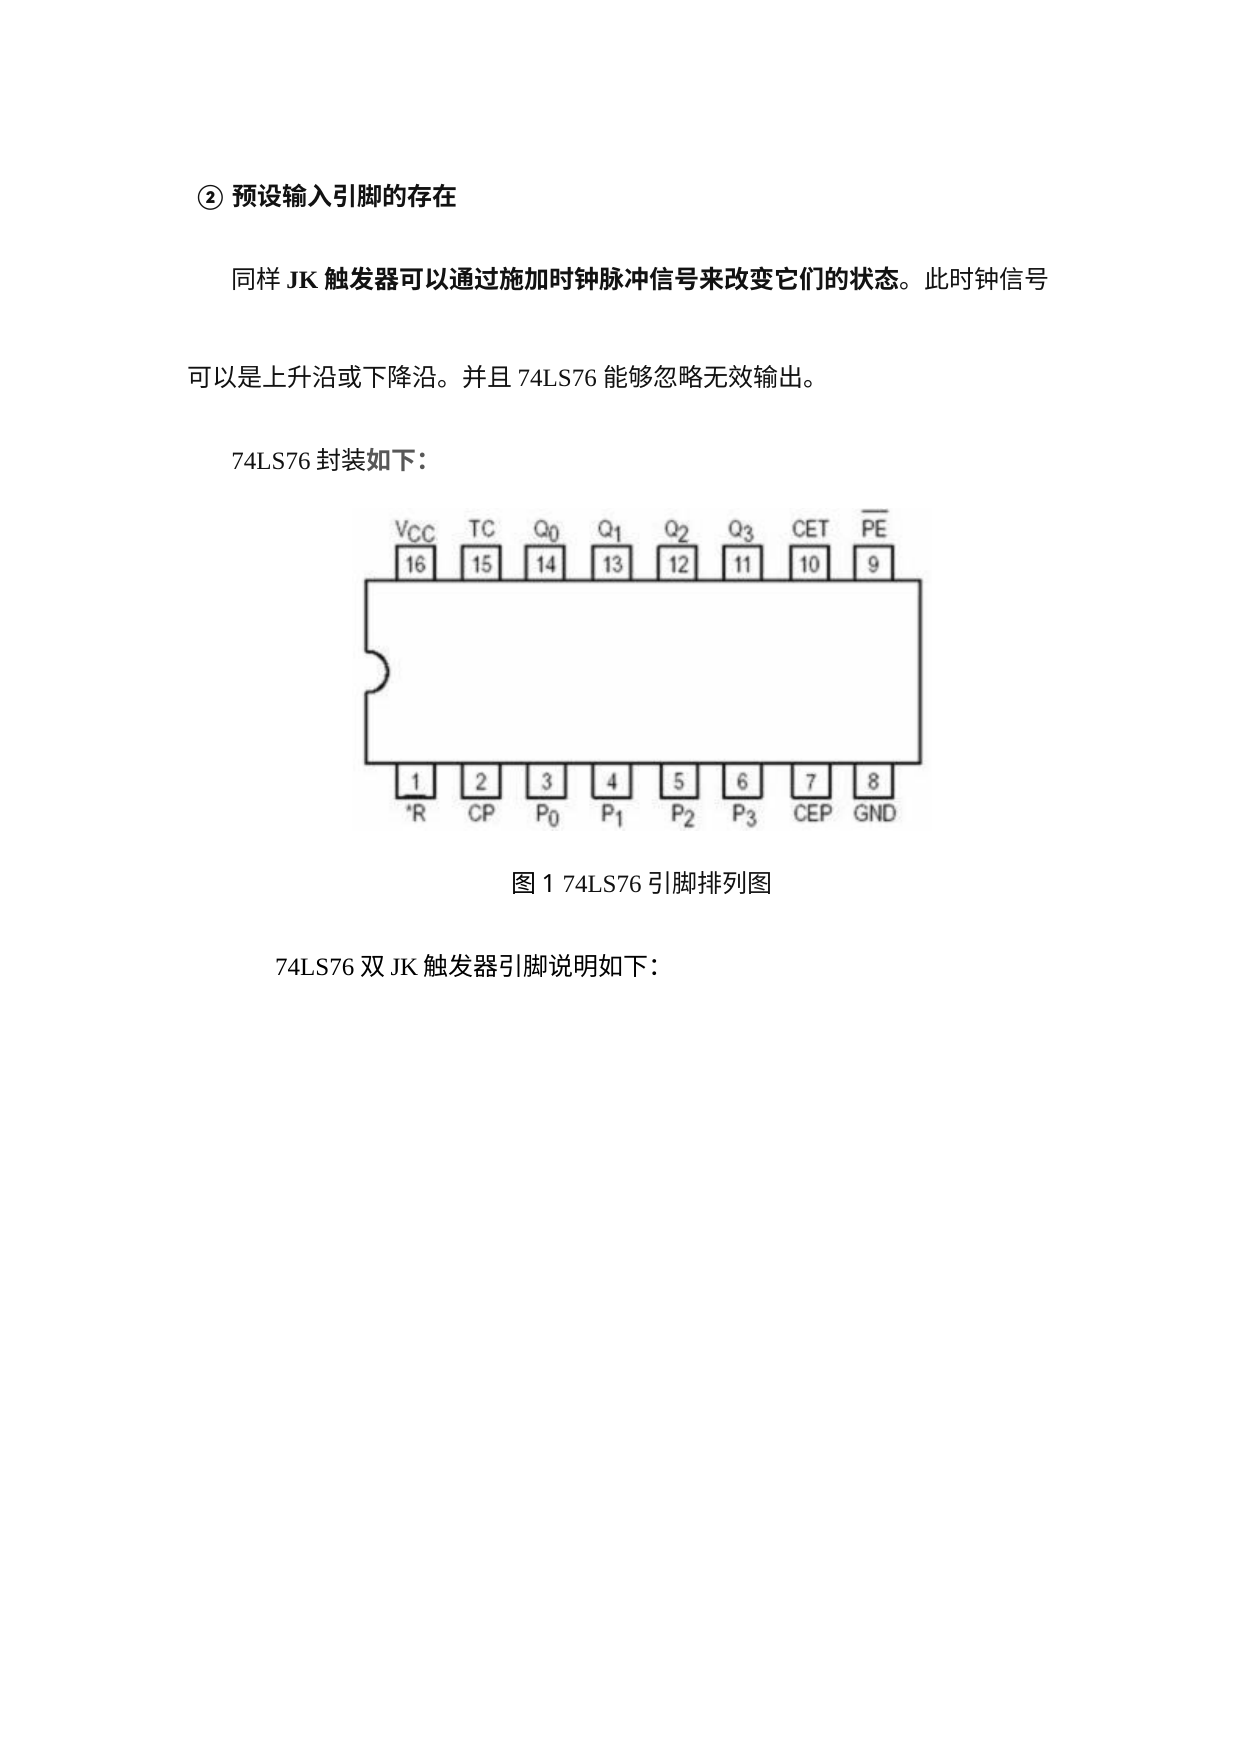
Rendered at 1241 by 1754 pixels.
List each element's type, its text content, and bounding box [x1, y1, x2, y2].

list ②预设输入引脚的存在 [150, 162, 1053, 227]
text 74LS76 双JK触发器引脚说明如下： [231, 932, 1053, 997]
picture [352, 508, 932, 831]
text 74LS76 封装如下： [187, 426, 1053, 491]
text 图1 74LS76 引脚排列图 [187, 849, 1053, 914]
text 同样JK 触发器可以通过施加时钟脉冲信号来改变它们的状态。此时钟信号可以是上升沿或下降沿。并且74LS76 能够忽略无效输出。 [187, 245, 1053, 408]
